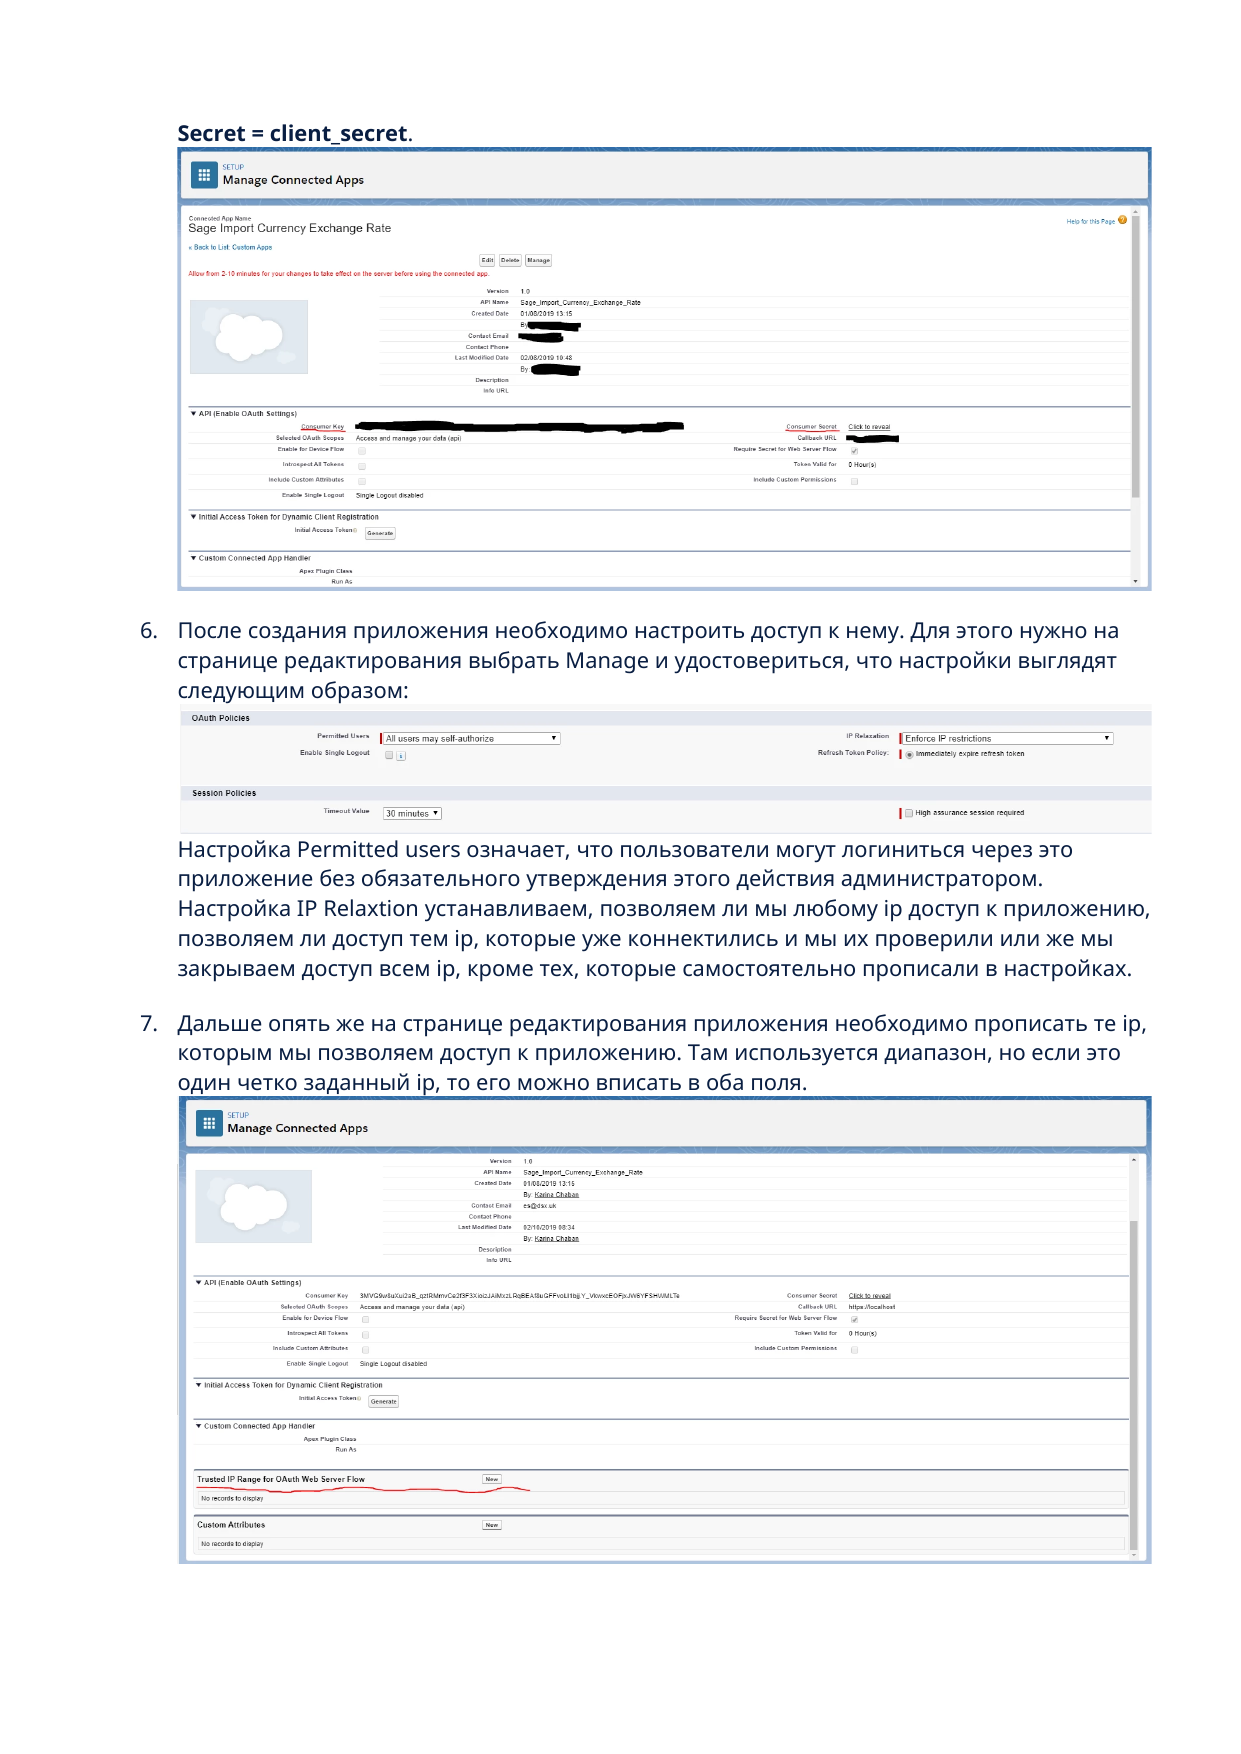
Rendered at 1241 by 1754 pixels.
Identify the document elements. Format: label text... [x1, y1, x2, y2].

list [140, 118, 1152, 590]
picture [177, 704, 1152, 834]
picture [177, 1096, 1152, 1564]
picture [177, 147, 1152, 591]
